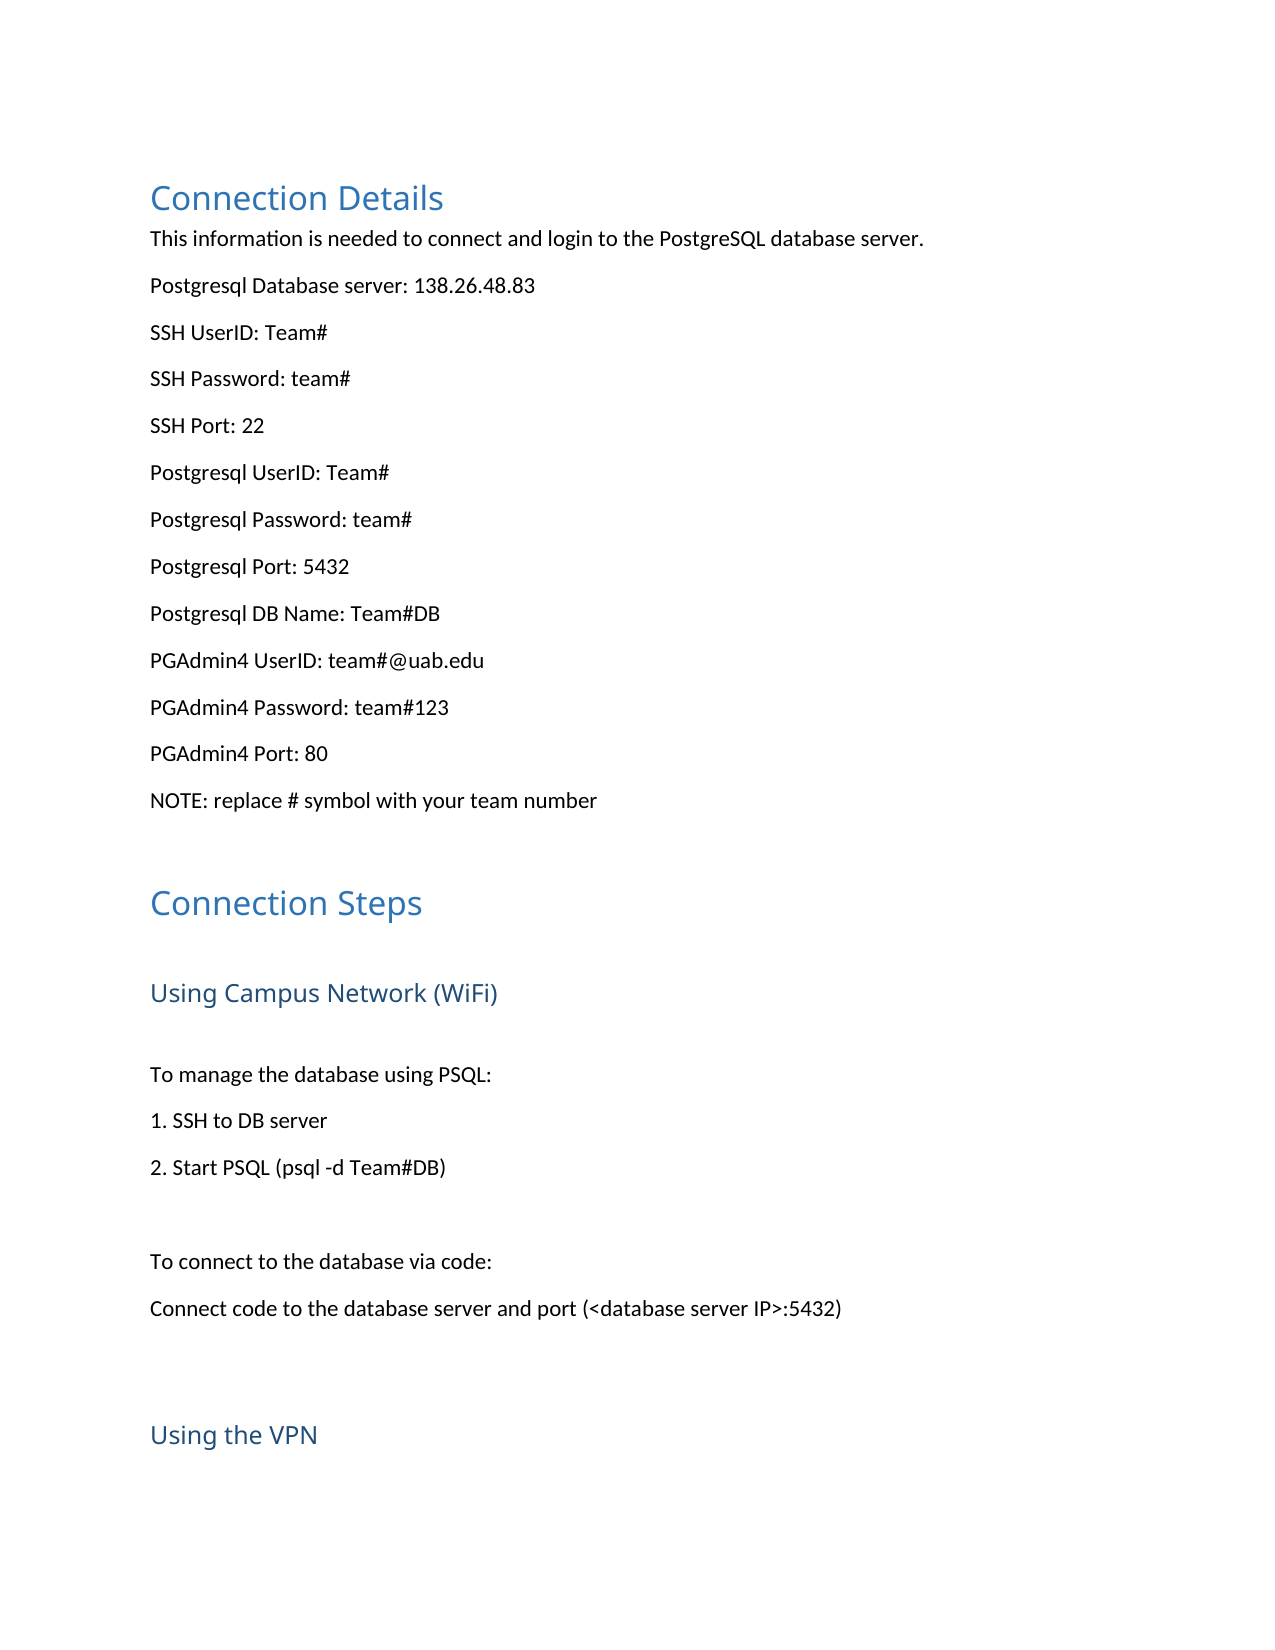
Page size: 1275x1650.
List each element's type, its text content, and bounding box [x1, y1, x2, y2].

text Postgresql Database server: 138.26.48.83 [150, 271, 1125, 299]
text 1. SSH to DB server [150, 1107, 1125, 1134]
subtitle Using Campus Network (WiFi) [150, 976, 1125, 1010]
text 2. Start PSQL (psql -d Team#DB) [150, 1153, 1125, 1181]
text PGAdmin4 Password: team#123 [150, 693, 1125, 721]
text To connect to the database via code: [150, 1247, 1125, 1275]
text SSH Port: 22 [150, 411, 1125, 439]
text To manage the database using PSQL: [150, 1060, 1125, 1088]
subtitle Connection Steps [150, 880, 1125, 926]
text Postgresql Port: 5432 [150, 552, 1125, 580]
text SSH UserID: Team# [150, 318, 1125, 346]
text Connect code to the database server and port (<database server IP>:5432) [150, 1294, 1125, 1322]
text Postgresql DB Name: Team#DB [150, 599, 1125, 627]
text SSH Password: team# [150, 364, 1125, 393]
text This information is needed to connect and login to the PostgreSQL database server. [150, 224, 1125, 252]
subtitle Using the VPN [150, 1418, 1125, 1452]
text PGAdmin4 Port: 80 [150, 739, 1125, 768]
text NOTE: replace # symbol with your team number [150, 786, 1125, 814]
text Postgresql UserID: Team# [150, 458, 1125, 486]
text Postgresql Password: team# [150, 505, 1125, 533]
text PGAdmin4 UserID: team#@uab.edu [150, 646, 1125, 674]
subtitle Connection Details [150, 175, 1125, 220]
